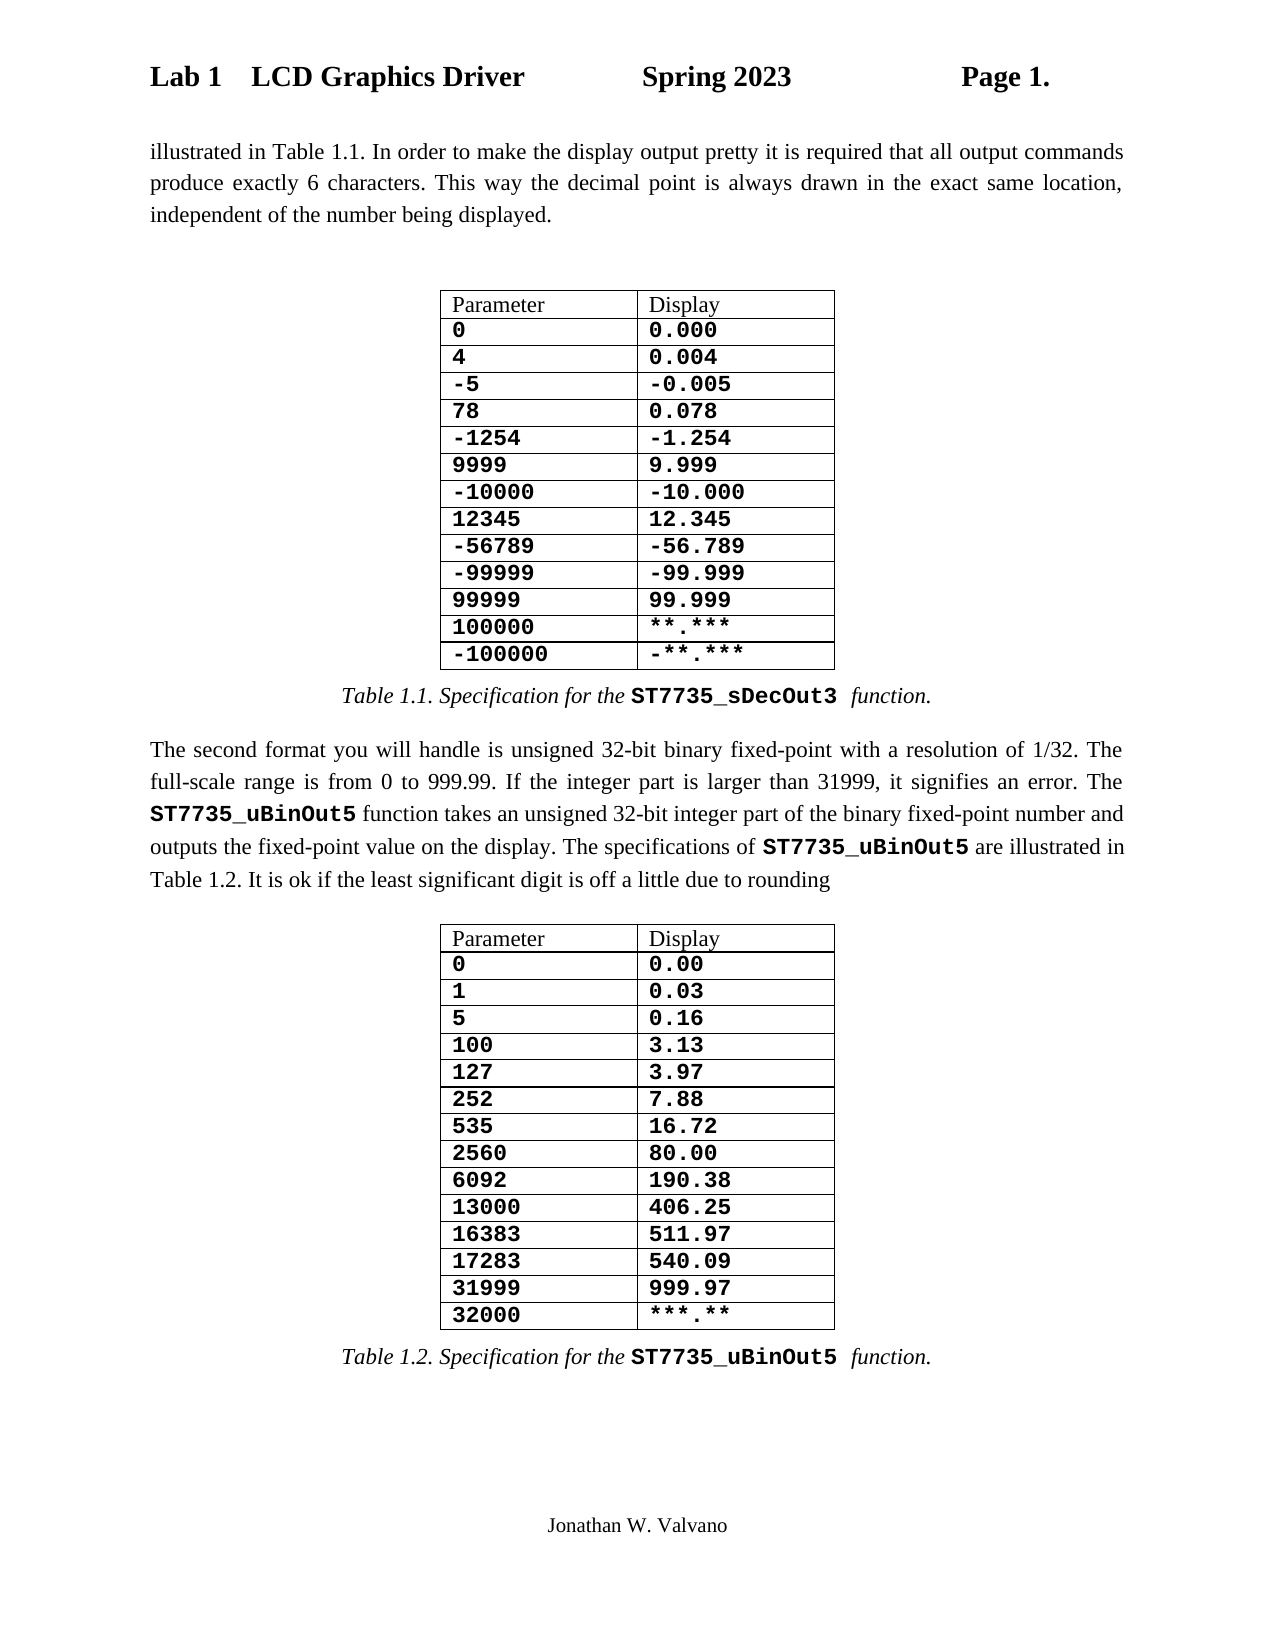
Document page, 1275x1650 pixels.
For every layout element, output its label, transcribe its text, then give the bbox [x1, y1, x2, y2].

table_cell -10000 [441, 481, 637, 507]
table_cell -99.999 [638, 562, 834, 587]
table_cell 100000 [441, 616, 637, 641]
table_cell 7.88 [638, 1088, 834, 1113]
table_cell 190.38 [638, 1168, 834, 1194]
table_cell ***.** [638, 1303, 834, 1329]
table_header Parameter [441, 291, 637, 318]
table_cell 3.13 [638, 1034, 834, 1059]
table_cell 511.97 [638, 1222, 834, 1248]
table_cell -1.254 [638, 427, 834, 453]
table_cell 0 [441, 319, 637, 345]
text The second format you will handle is unsigned 32-bit binary fixed-point with a resolution of 1/32. The full-scale range is from 0 to 999.99. If the integer part is larger than 31999, it signifies an error. The ST7735_uBinOut5 function takes an unsigned 32-bit integer part of the binary fixed-point number and outputs the fixed-point value on the display. The specifications of ST7735_uBinOut5 are illustrated in Table 1.2. It is ok if the least significant digit is off a little due to rounding [150, 737, 1125, 893]
table_cell 16.72 [638, 1114, 834, 1140]
table_cell 0.000 [638, 319, 834, 345]
table_cell -100000 [441, 643, 637, 668]
table_cell 0.00 [638, 953, 834, 978]
table_cell -1254 [441, 427, 637, 453]
table_cell 127 [441, 1060, 637, 1086]
table_cell 13000 [441, 1195, 637, 1221]
table_cell 16383 [441, 1222, 637, 1248]
table_header Parameter [441, 925, 637, 951]
table_cell 31999 [441, 1276, 637, 1302]
table_cell 100 [441, 1034, 637, 1059]
table_cell 12345 [441, 508, 637, 533]
table_cell 406.25 [638, 1195, 834, 1221]
table_cell 2560 [441, 1141, 637, 1167]
table_cell 80.00 [638, 1141, 834, 1167]
table_cell 17283 [441, 1249, 637, 1275]
table_cell 252 [441, 1088, 637, 1113]
table_cell 1 [441, 980, 637, 1005]
table_header Display [638, 925, 834, 951]
table_cell -5 [441, 373, 637, 399]
table_cell 0 [441, 953, 637, 978]
table_cell 9999 [441, 454, 637, 479]
table_cell 0.078 [638, 400, 834, 426]
table_cell **.*** [638, 616, 834, 641]
table_cell 0.03 [638, 980, 834, 1005]
table_cell -10.000 [638, 481, 834, 507]
text Table 1.2. Specification for the ST7735_uBinOut5 function. [150, 1343, 1125, 1371]
table_cell 99.999 [638, 589, 834, 614]
table_cell 9.999 [638, 454, 834, 479]
table_cell 6092 [441, 1168, 637, 1194]
table_cell 12.345 [638, 508, 834, 533]
table_cell 5 [441, 1006, 637, 1032]
table_cell 32000 [441, 1303, 637, 1329]
table_cell -99999 [441, 562, 637, 587]
table_cell -56.789 [638, 535, 834, 561]
table_cell 3.97 [638, 1060, 834, 1086]
text Table 1.1. Specification for the ST7735_sDecOut3 function. [150, 682, 1125, 710]
table_header Display [638, 291, 834, 318]
table_cell -**.*** [638, 643, 834, 668]
table_cell 999.97 [638, 1276, 834, 1302]
table_cell 99999 [441, 589, 637, 614]
table_cell 535 [441, 1114, 637, 1140]
table_cell 0.004 [638, 346, 834, 372]
table_cell 540.09 [638, 1249, 834, 1275]
table_cell -56789 [441, 535, 637, 561]
table_cell 4 [441, 346, 637, 372]
table_cell -0.005 [638, 373, 834, 399]
table_cell 78 [441, 400, 637, 426]
table_cell 0.16 [638, 1006, 834, 1032]
